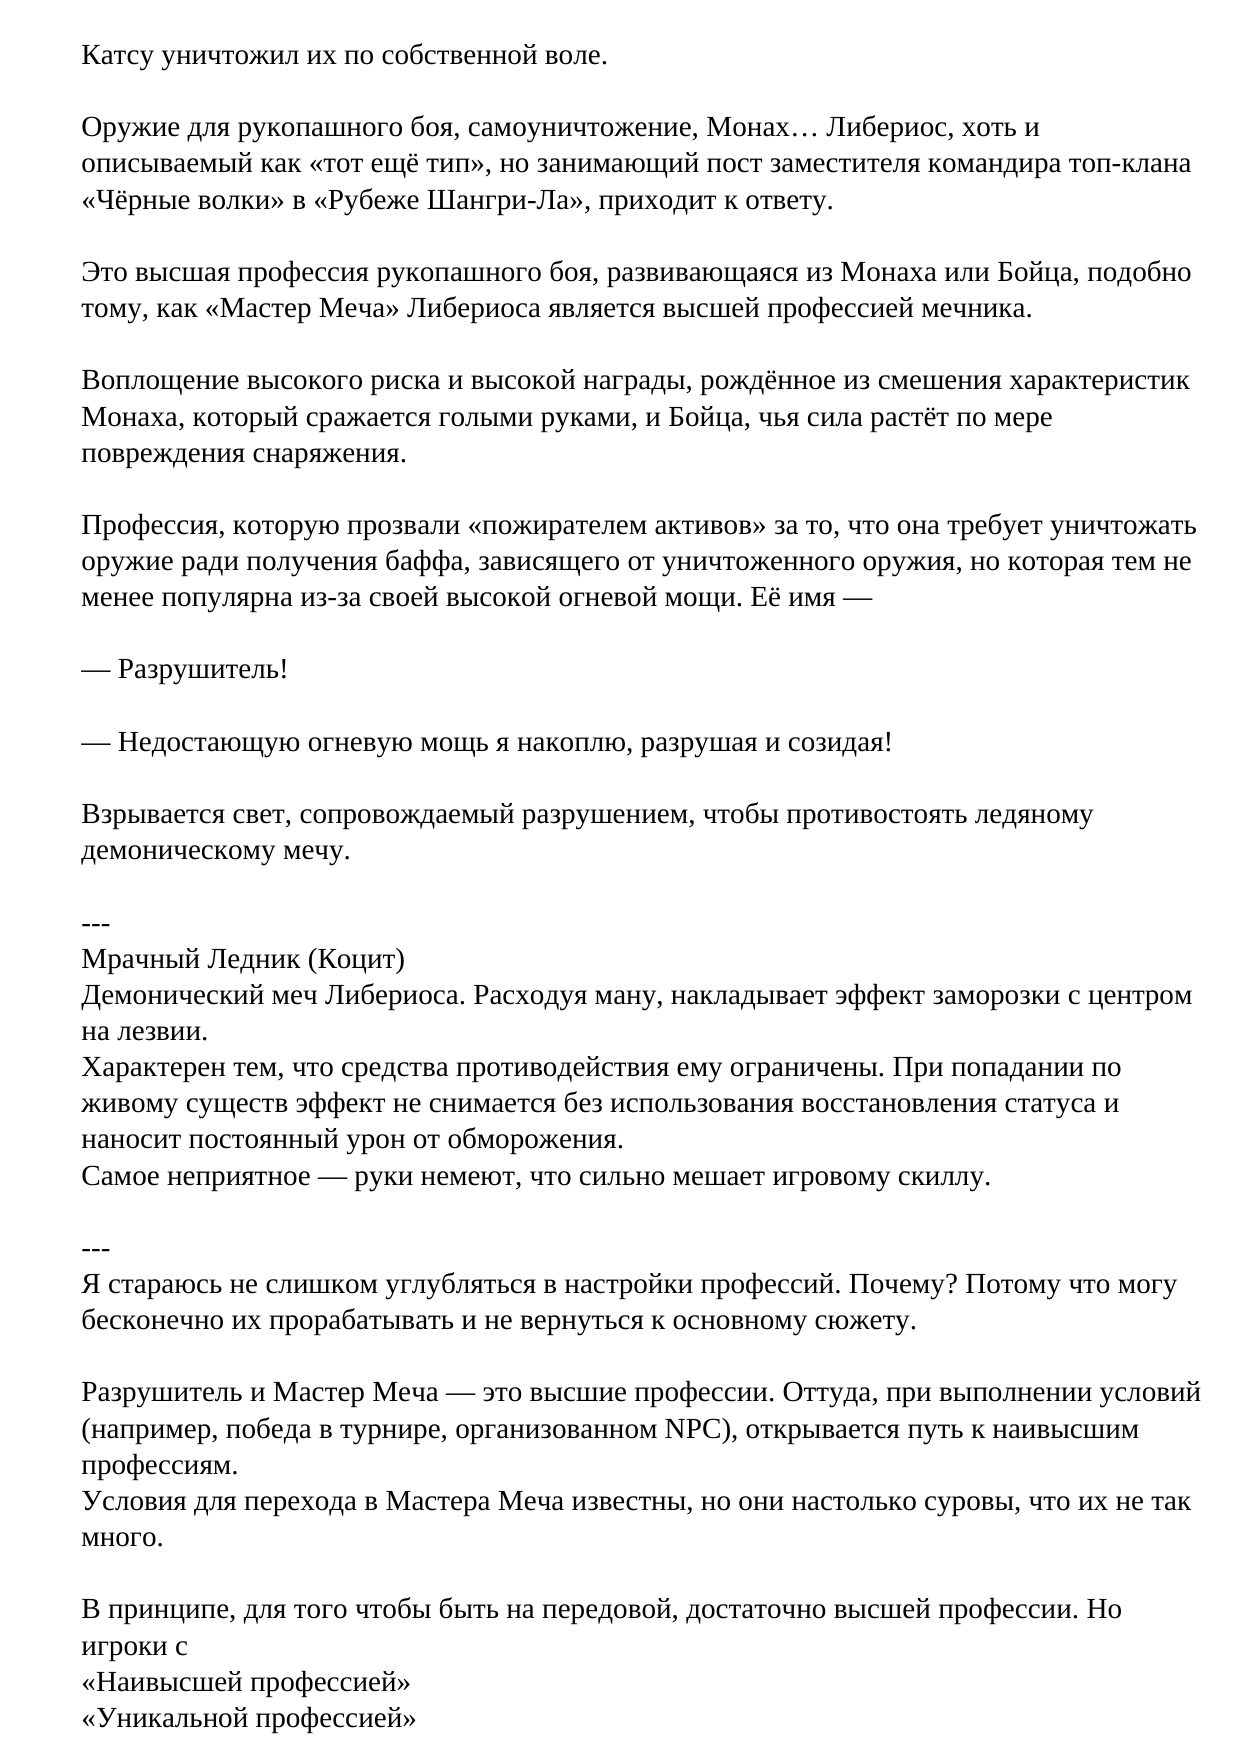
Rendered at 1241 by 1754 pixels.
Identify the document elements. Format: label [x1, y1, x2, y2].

text [81, 37, 1215, 1733]
